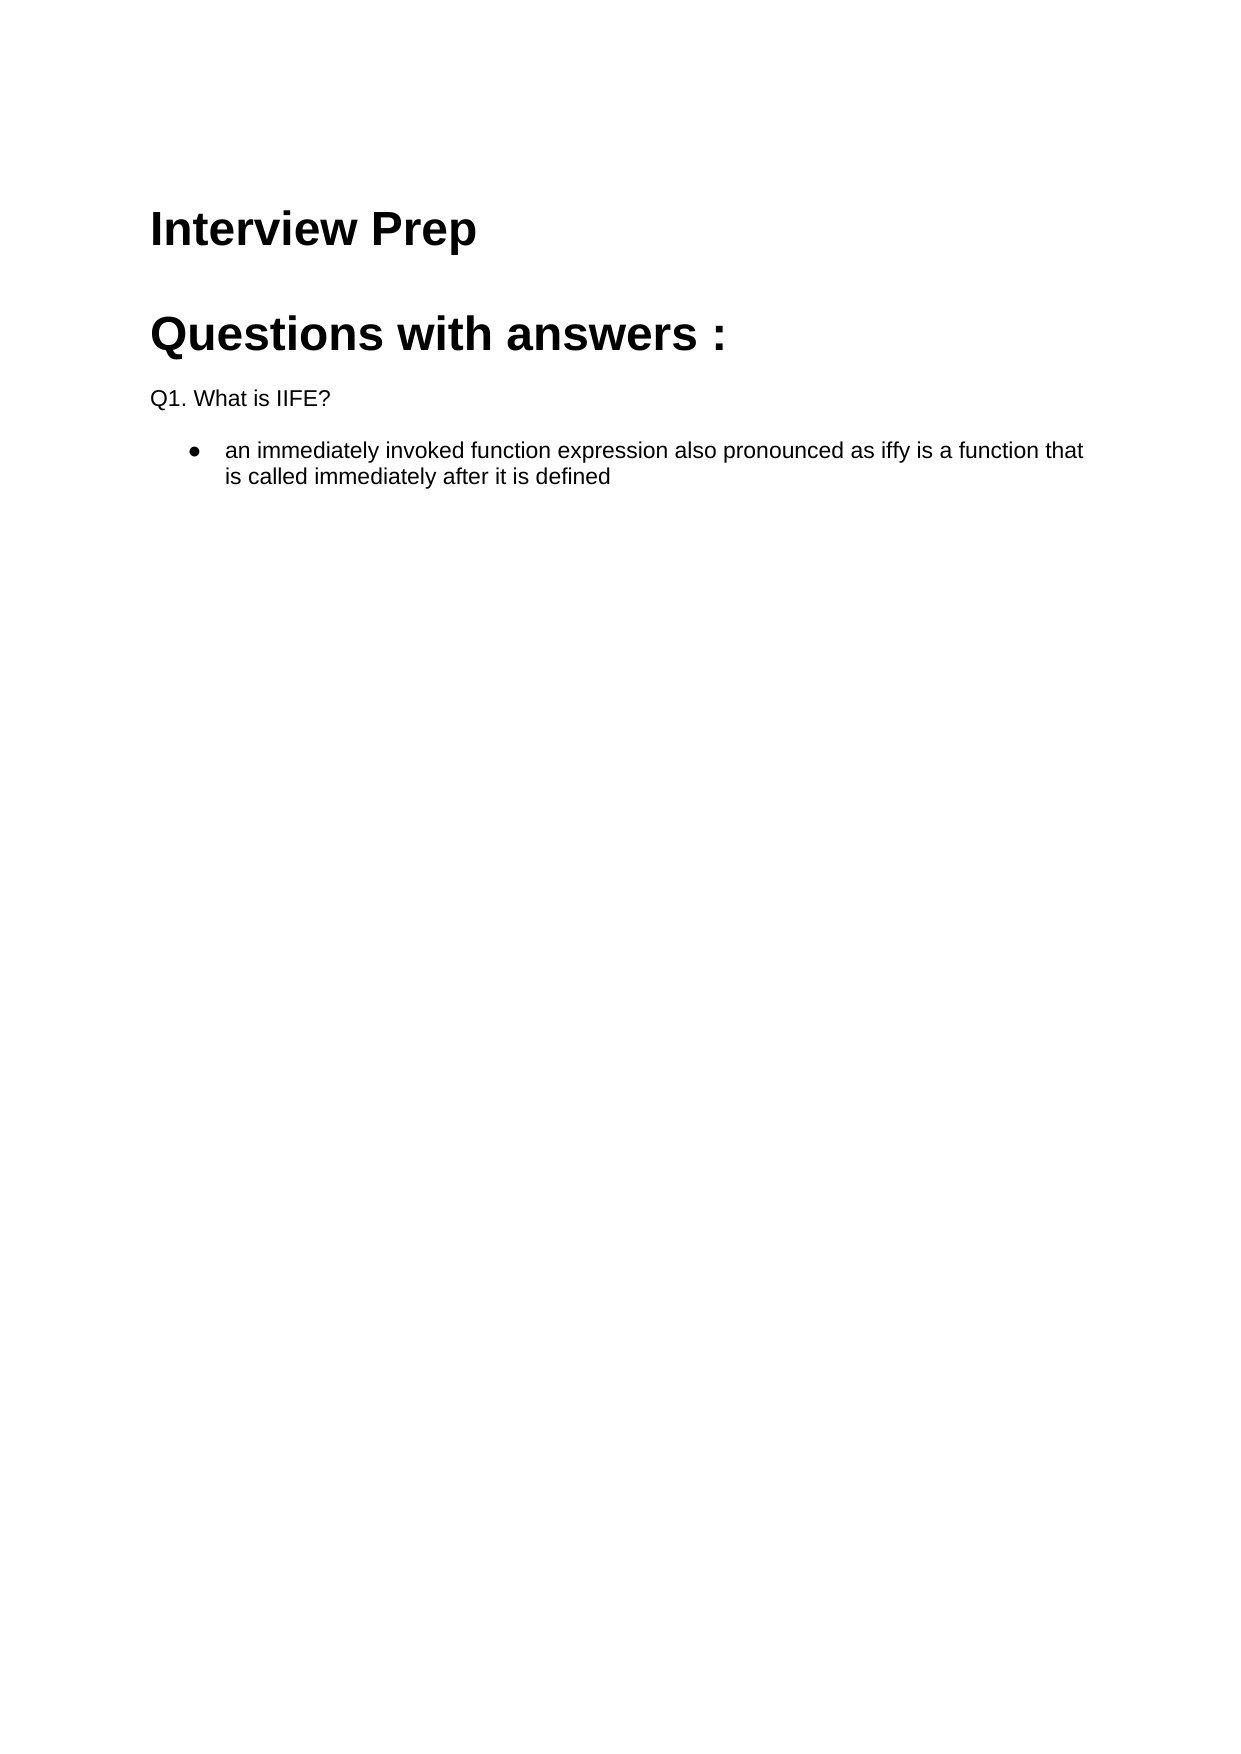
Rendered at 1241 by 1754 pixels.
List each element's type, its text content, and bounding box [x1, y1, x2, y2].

text Q1. What is IIFE? [150, 385, 1090, 412]
subtitle Interview Prep [150, 200, 1090, 255]
list an immediately invoked function expression also pronounced as iffy is a function that is called immediately after it is defined [187, 437, 1090, 489]
subtitle Questions with answers : [150, 305, 1090, 360]
